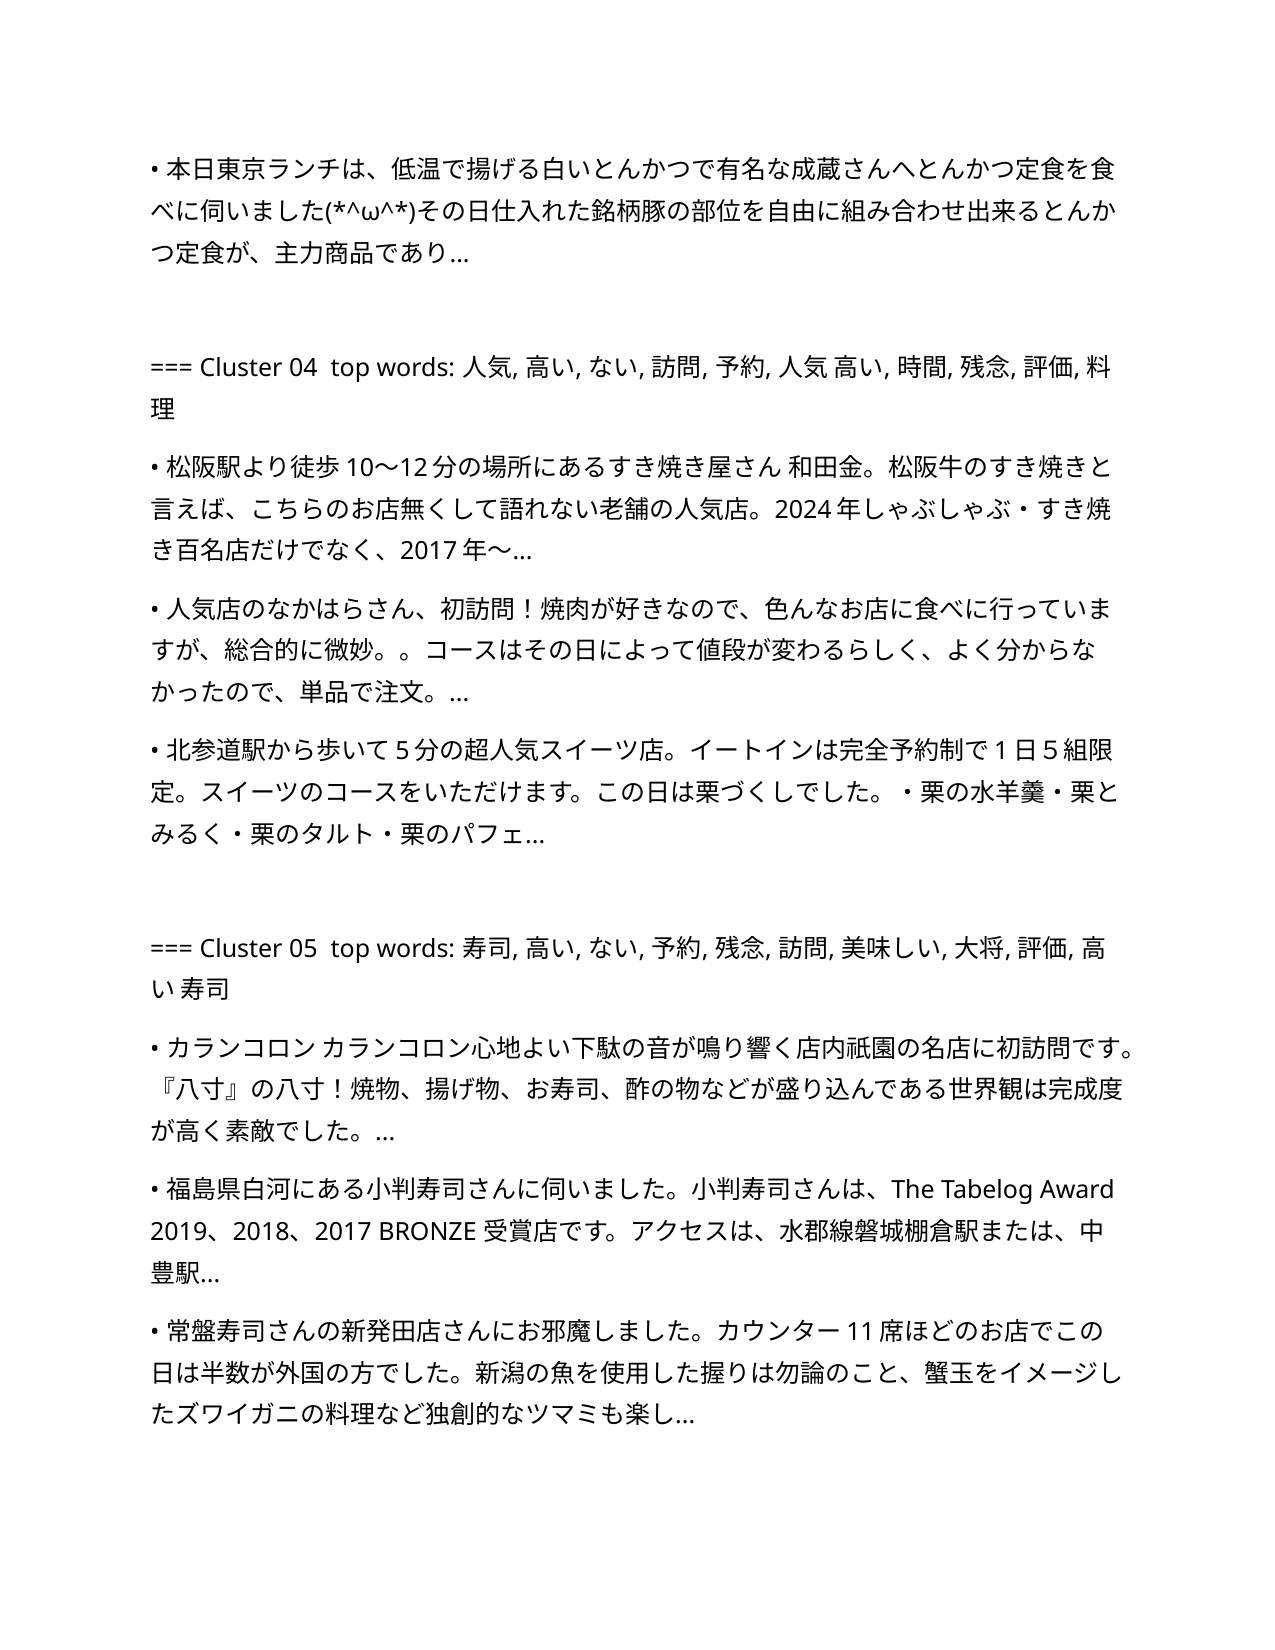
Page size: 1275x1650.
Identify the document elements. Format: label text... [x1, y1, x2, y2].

text • 北参道駅から歩いて5分の超人気スイーツ店。イートインは完全予約制で1日５組限定。スイーツのコースをいただけます。この日は栗づくしでした。・栗の水羊羹・栗とみるく・栗のタルト・栗のパフェ... [150, 731, 1125, 850]
text • 常盤寿司さんの新発田店さんにお邪魔しました。カウンター11席ほどのお店でこの日は半数が外国の方でした。新潟の魚を使用した握りは勿論のこと、蟹玉をイメージしたズワイガニの料理など独創的なツマミも楽し... [150, 1312, 1125, 1431]
text • 本日東京ランチは、低温で揚げる白いとんかつで有名な成蔵さんへとんかつ定食を食べに伺いました(*^ω^*)その日仕入れた銘柄豚の部位を自由に組み合わせ出来るとんかつ定食が、主力商品であり... [150, 150, 1125, 269]
text • カランコロン カランコロン心地よい下駄の音が鳴り響く店内祇園の名店に初訪問です。『八寸』の八寸！焼物、揚げ物、お寿司、酢の物などが盛り込んである世界観は完成度が高く素敵でした。... [150, 1028, 1125, 1148]
text • 松阪駅より徒歩10〜12分の場所にあるすき焼き屋さん 和田金。松阪牛のすき焼きと言えば、こちらのお店無くして語れない老舗の人気店。2024年しゃぶしゃぶ・すき焼き百名店だけでなく、2017年〜... [150, 447, 1125, 567]
text === Cluster 05 top words: 寿司, 高い, ない, 予約, 残念, 訪問, 美味しい, 大将, 評価, 高い 寿司 [150, 928, 1125, 1006]
text === Cluster 04 top words: 人気, 高い, ない, 訪問, 予約, 人気 高い, 時間, 残念, 評価, 料理 [150, 347, 1125, 425]
text • 福島県白河にある小判寿司さんに伺いました。小判寿司さんは、The Tabelog Award 2019、2018、2017 BRONZE 受賞店です。アクセスは、水郡線磐城棚倉駅または、中豊駅... [150, 1170, 1125, 1289]
text • 人気店のなかはらさん、初訪問！焼肉が好きなので、色んなお店に食べに行っていますが、総合的に微妙。。コースはその日によって値段が変わるらしく、よく分からなかったので、単品で注文。... [150, 589, 1125, 709]
